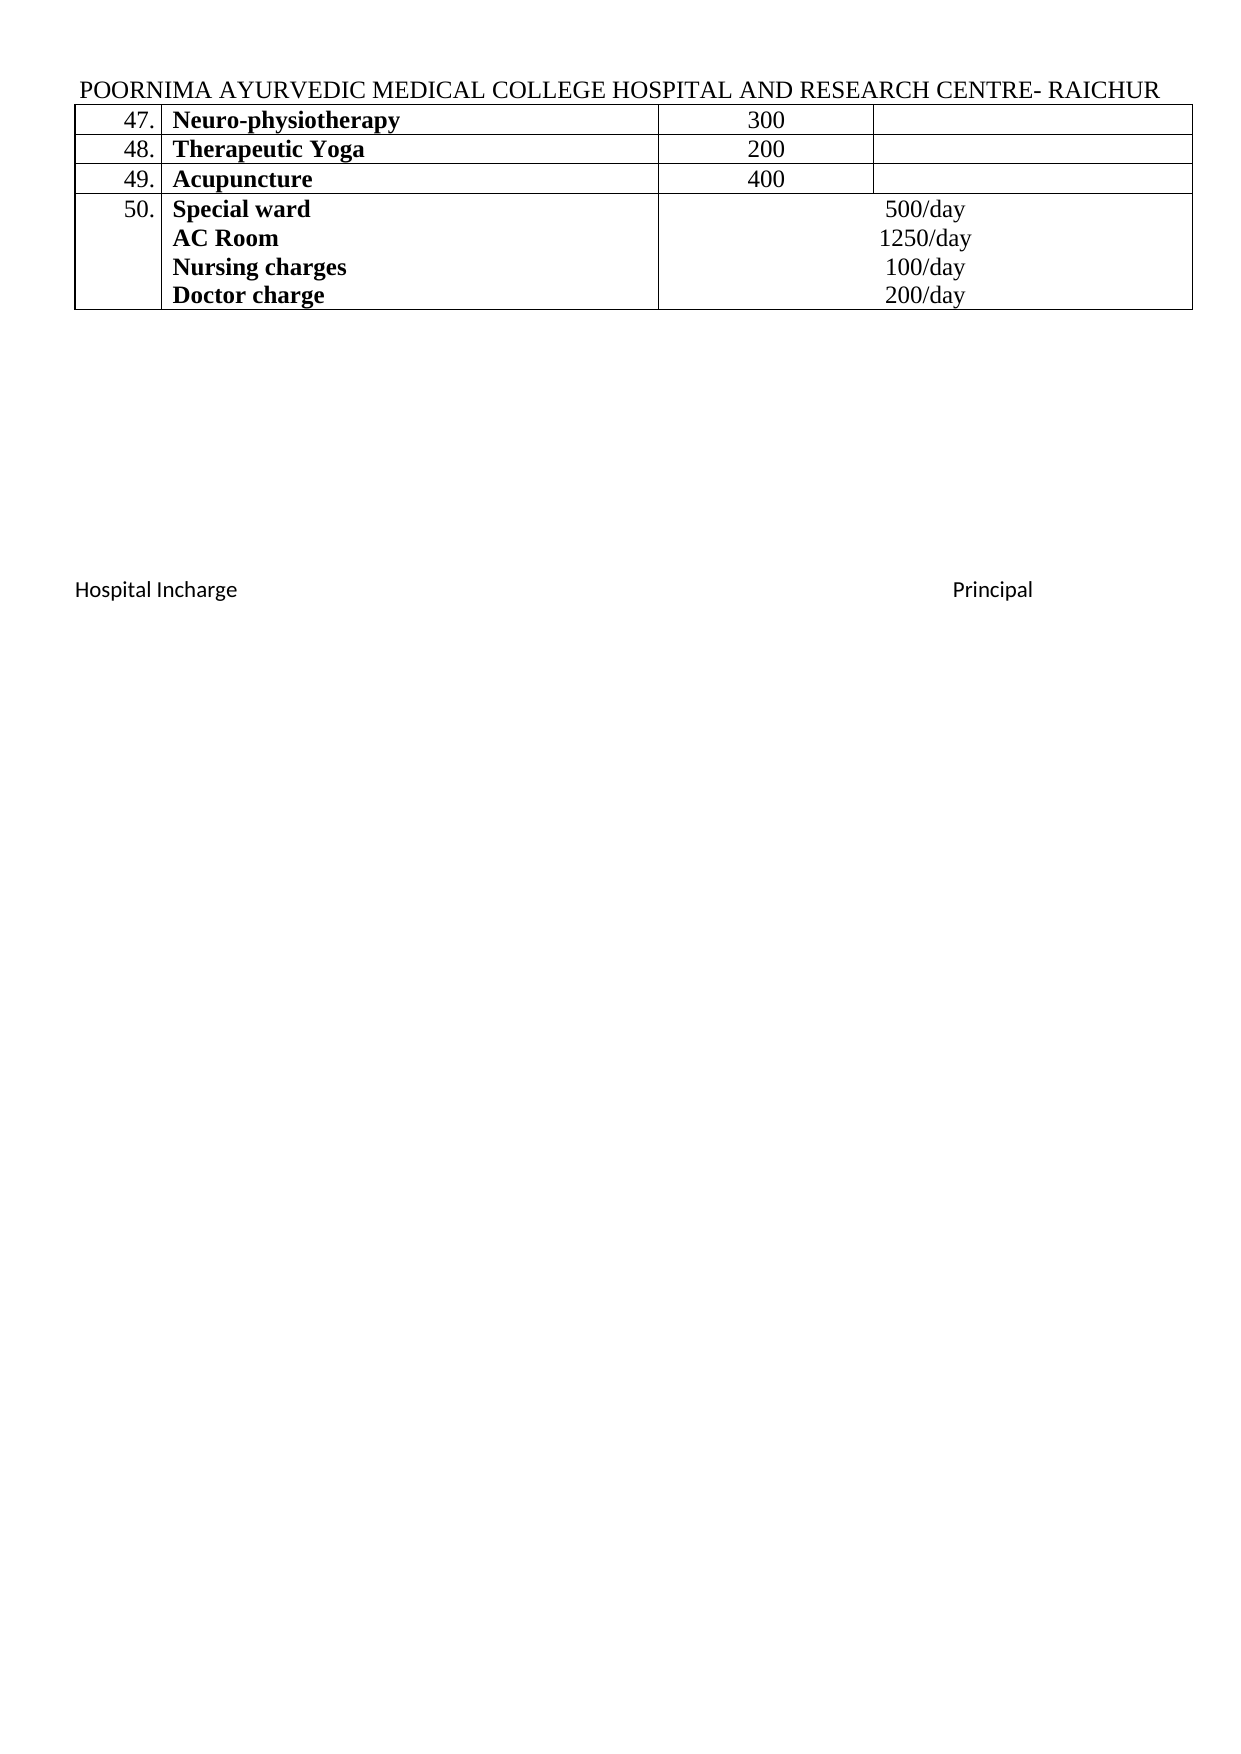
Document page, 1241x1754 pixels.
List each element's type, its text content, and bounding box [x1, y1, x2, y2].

table_cell [76, 194, 161, 309]
table_cell 400 [659, 164, 873, 193]
table_cell [76, 135, 161, 163]
text Hospital Incharge Principal [75, 575, 1165, 603]
table_cell Therapeutic Yoga [162, 135, 658, 163]
table_cell [874, 135, 1192, 163]
table_cell [76, 105, 161, 133]
table_cell Special ward AC Room Nursing charges Doctor charge [162, 194, 658, 309]
table_cell [76, 164, 161, 193]
table_cell Acupuncture [162, 164, 658, 193]
table_cell [874, 164, 1192, 193]
table_cell Neuro-physiotherapy [162, 105, 658, 133]
table_cell [874, 105, 1192, 133]
table_cell 500/day 1250/day 100/day 200/day [659, 194, 1192, 309]
table_cell 200 [659, 135, 873, 163]
table_cell 300 [659, 105, 873, 133]
